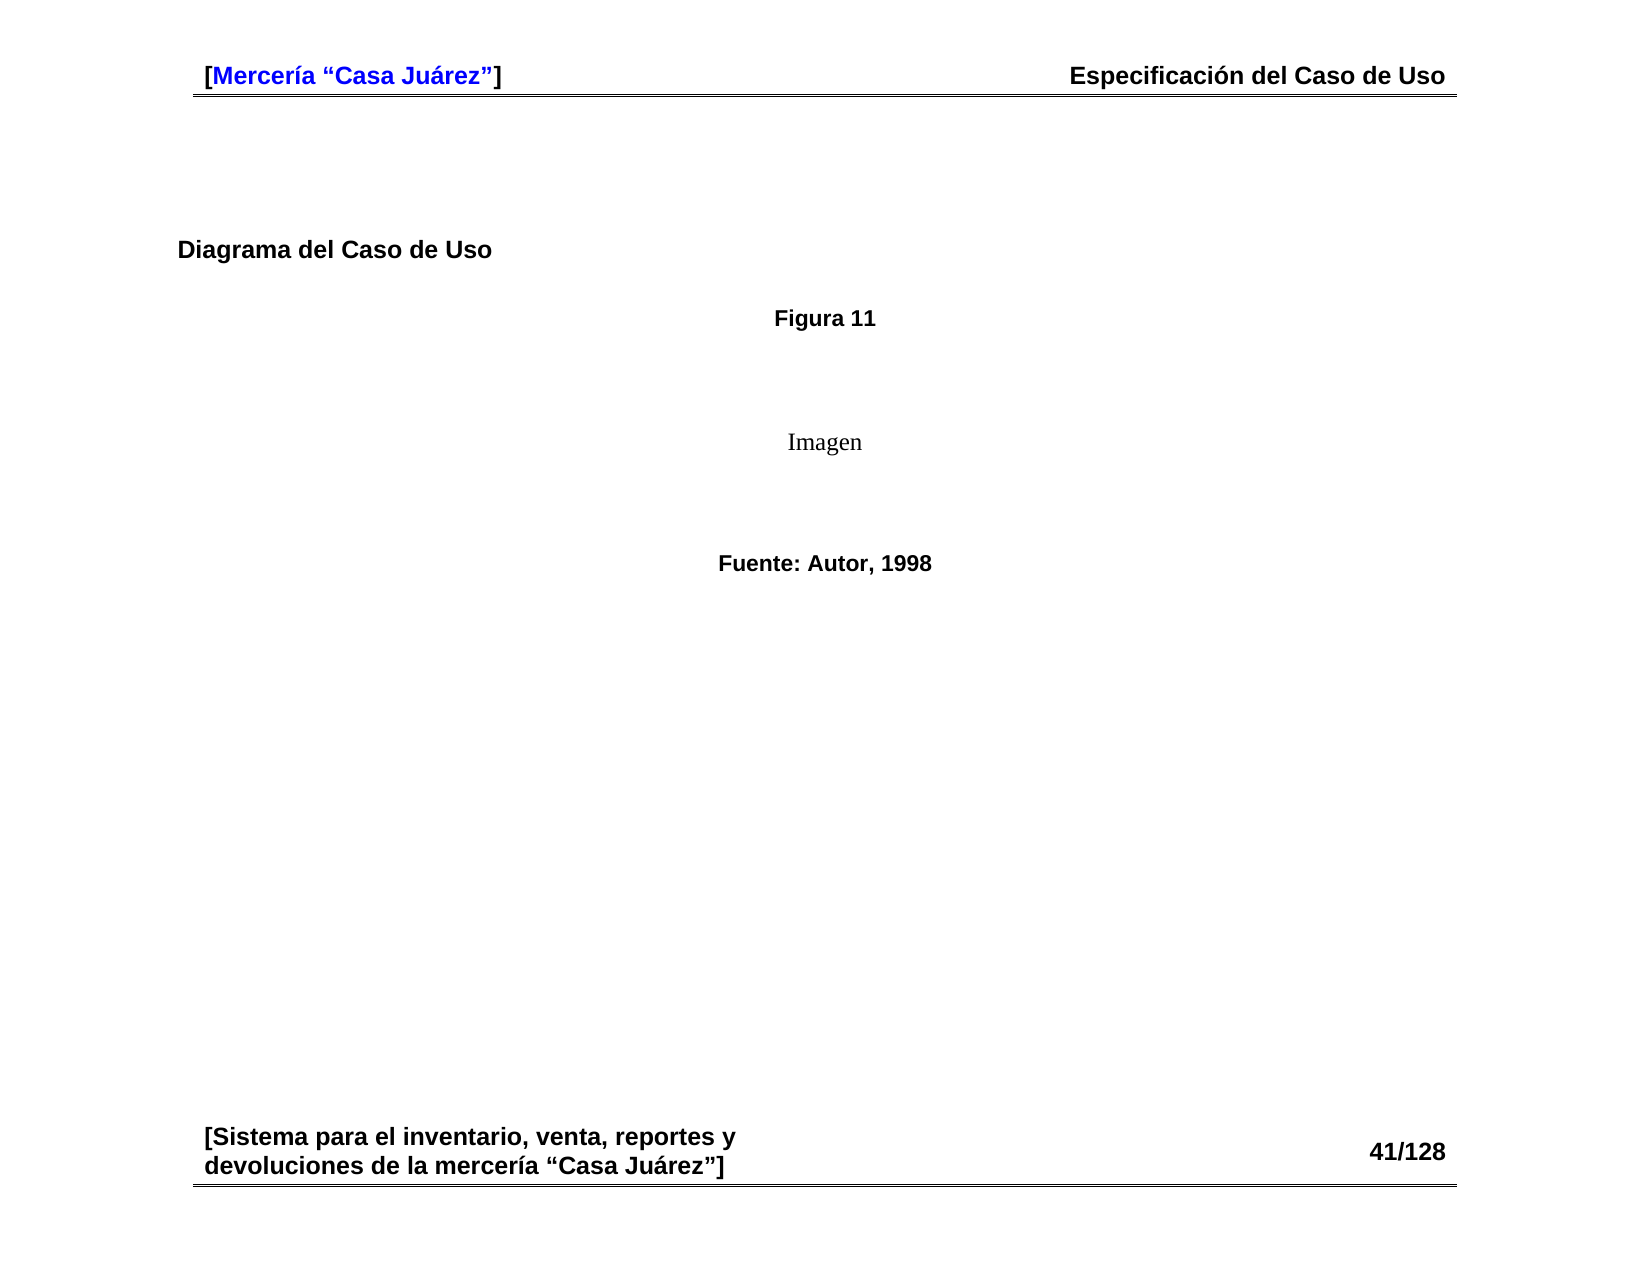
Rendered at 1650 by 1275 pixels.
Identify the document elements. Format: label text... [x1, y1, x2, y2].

subtitle Diagrama del Caso de Uso [177, 235, 1473, 263]
table_header [357, 344, 1293, 550]
table_cell Fuente: Autor, 1998 [357, 550, 1293, 576]
